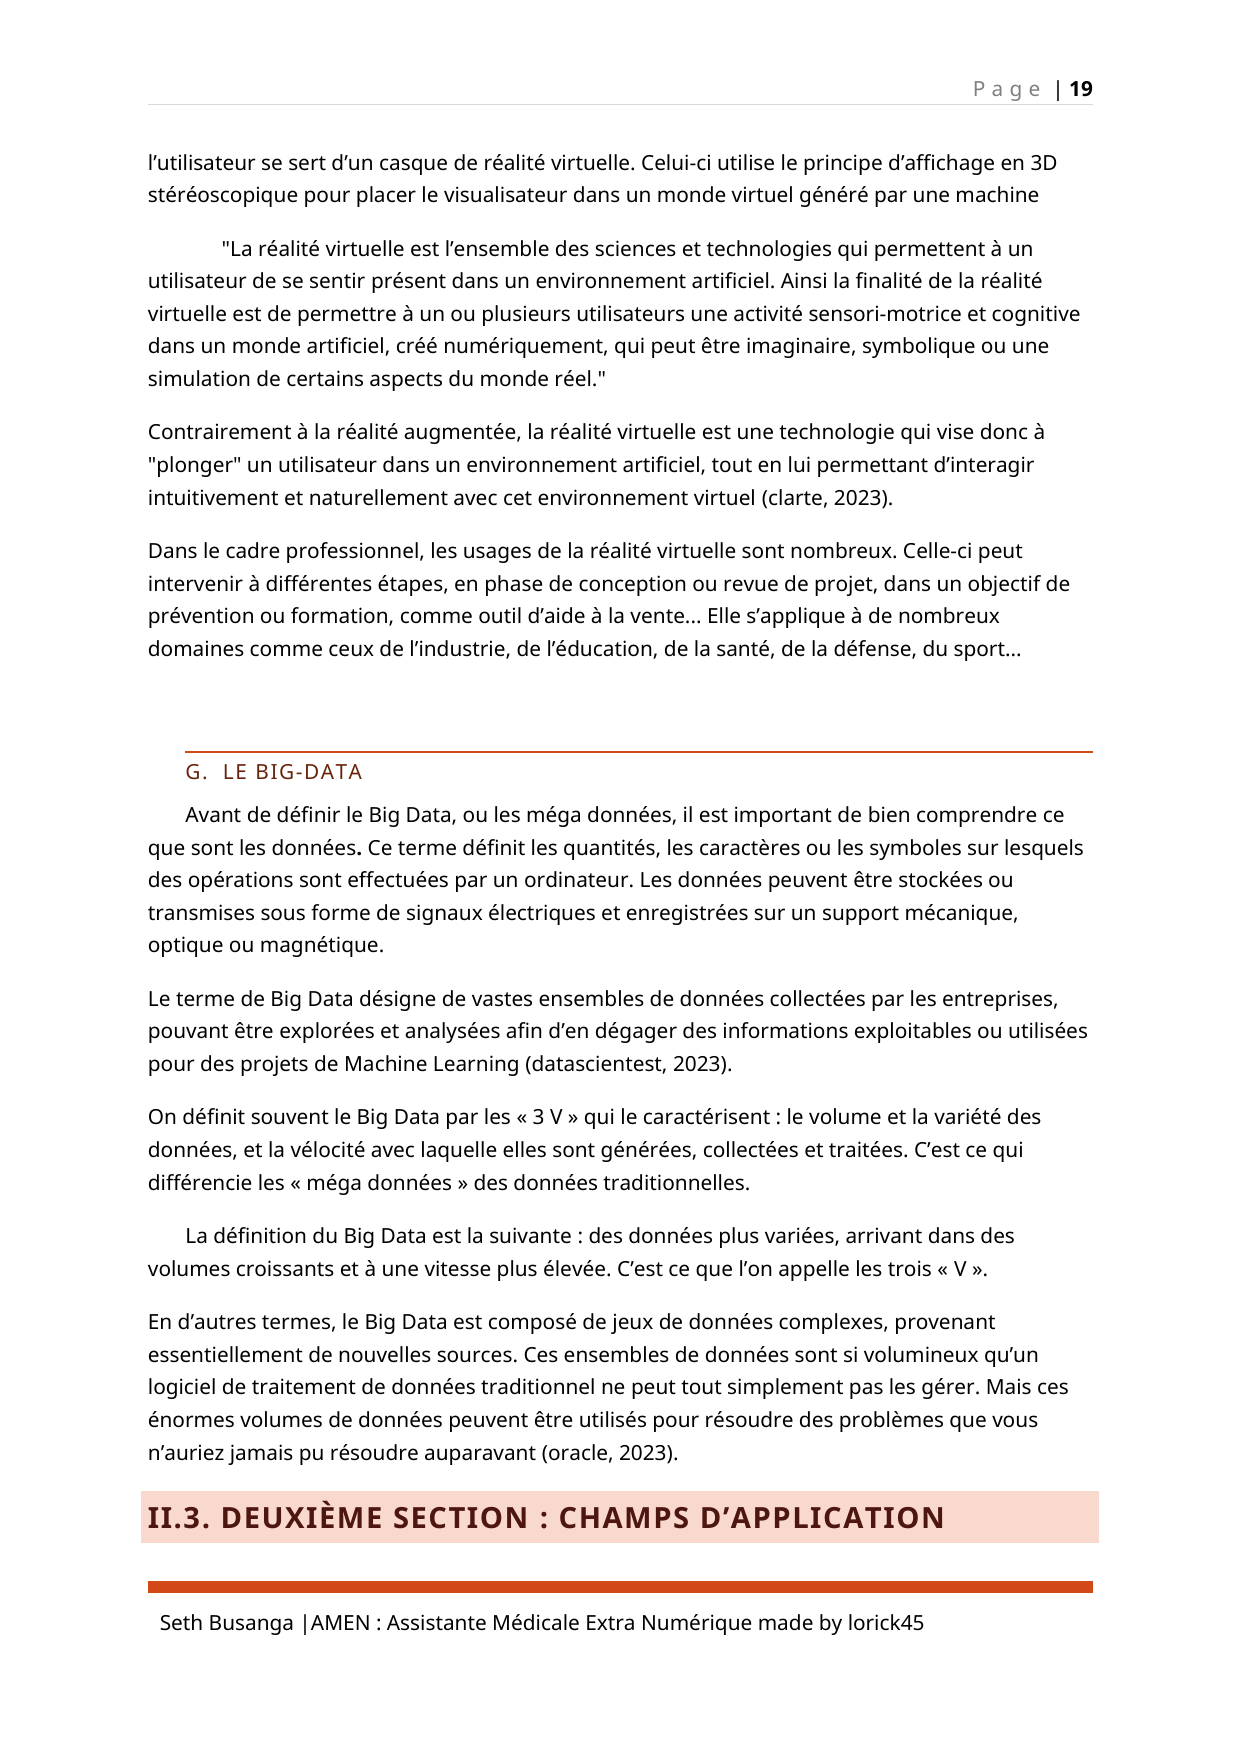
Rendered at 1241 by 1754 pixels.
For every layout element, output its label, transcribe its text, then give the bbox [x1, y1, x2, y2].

text On définit souvent le Big Data par les « 3 V » qui le caractérisent : le volume et la variété des données, et la vélocité avec laquelle elles sont générées, collectées et traitées. C’est ce qui différencie les « méga données » des données traditionnelles. [148, 1102, 1093, 1196]
text Contrairement à la réalité augmentée, la réalité virtuelle est une technologie qui vise donc à "plonger" un utilisateur dans un environnement artificiel, tout en lui permettant d’interagir intuitivement et naturellement avec cet environnement virtuel. [148, 417, 1093, 511]
subtitle Le big-data [185, 753, 1093, 785]
text "La réalité virtuelle est l’ensemble des sciences et technologies qui permettent à un utilisateur de se sentir présent dans un environnement artificiel. Ainsi la finalité de la réalité virtuelle est de permettre à un ou plusieurs utilisateurs une activité sensori-motrice et cognitive dans un monde artificiel, créé numériquement, qui peut être imaginaire, symbolique ou une simulation de certains aspects du monde réel." [148, 234, 1093, 392]
text En d’autres termes, le Big Data est composé de jeux de données complexes, provenant essentiellement de nouvelles sources. Ces ensembles de données sont si volumineux qu’un logiciel de traitement de données traditionnel ne peut tout simplement pas les gérer. Mais ces énormes volumes de données peuvent être utilisés pour résoudre des problèmes que vous n’auriez jamais pu résoudre auparavant. [148, 1307, 1093, 1466]
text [148, 148, 1093, 209]
text La définition du Big Data est la suivante : des données plus variées, arrivant dans des volumes croissants et à une vitesse plus élevée. C’est ce que l’on appelle les trois « V ». [148, 1221, 1093, 1282]
text Le terme de Big Data désigne de vastes ensembles de données collectées par les entreprises, pouvant être explorées et analysées afin d’en dégager des informations exploitables ou utilisées pour des projets de Machine Learning. [148, 984, 1093, 1077]
text Avant de définir le Big Data, ou les méga données, il est important de bien comprendre ce que sont les données. Ce terme définit les quantités, les caractères ou les symboles sur lesquels des opérations sont effectuées par un ordinateur. Les données peuvent être stockées ou transmises sous forme de signaux électriques et enregistrées sur un support mécanique, optique ou magnétique. [148, 800, 1093, 959]
subtitle II.3. Deuxième section : champs d’application [148, 1497, 1093, 1537]
text Dans le cadre professionnel, les usages de la réalité virtuelle sont nombreux. Celle-ci peut intervenir à différentes étapes, en phase de conception ou revue de projet, dans un objectif de prévention ou formation, comme outil d’aide à la vente... Elle s’applique à de nombreux domaines comme ceux de l’industrie, de l’éducation, de la santé, de la défense, du sport... [148, 536, 1093, 662]
